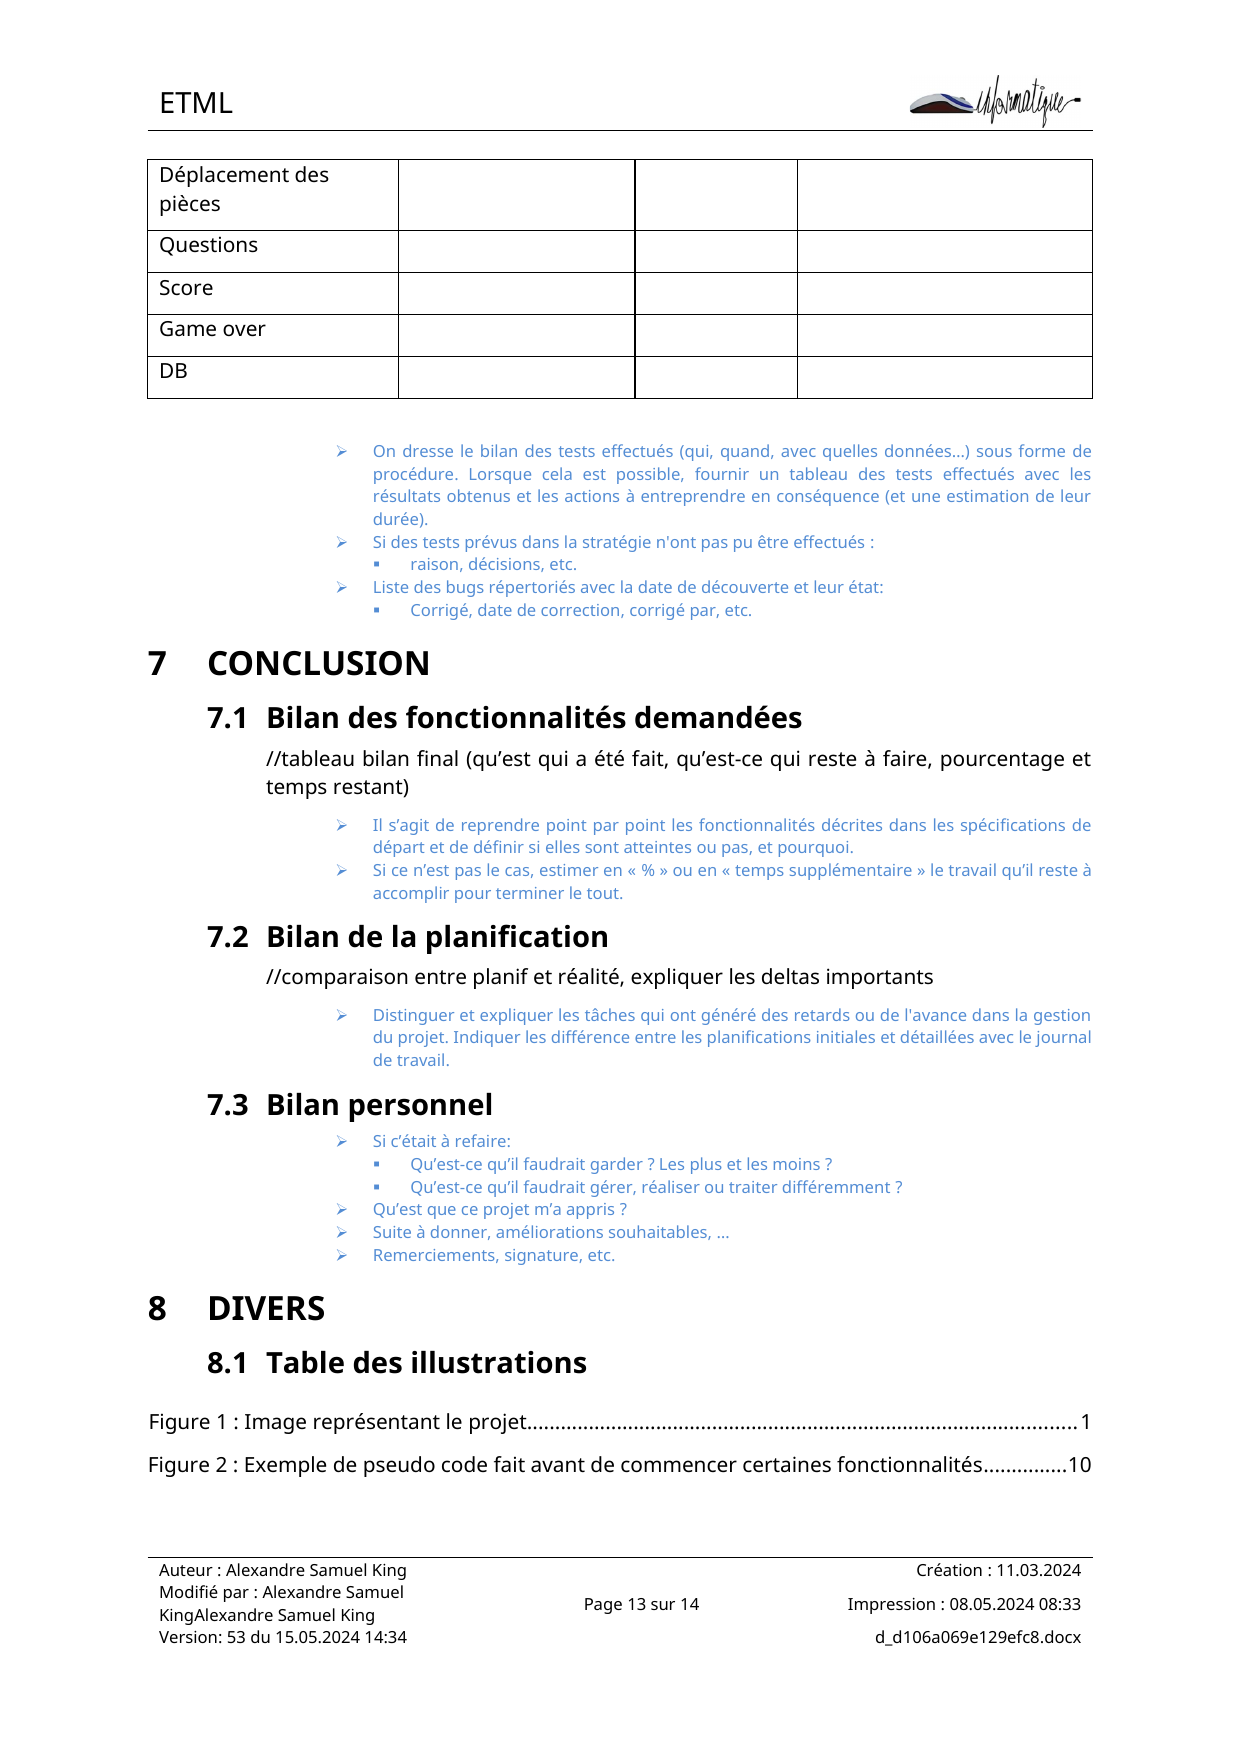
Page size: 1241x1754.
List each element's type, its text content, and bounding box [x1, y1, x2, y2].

subtitle Bilan des fonctionnalités demandées [207, 698, 1092, 737]
subtitle Divers [148, 1285, 1092, 1330]
list Si ce n’est pas le cas, estimer en « % » ou en « temps supplémentaire » le travail qu’il reste à accomplir pour terminer le tout. [335, 858, 1092, 904]
table_cell Déplacement des pièces [148, 160, 398, 229]
table_cell Questions [148, 231, 398, 272]
list On dresse le bilan des tests effectués (qui, quand, avec quelles données…) sous forme de procédure. Lorsque cela est possible, fournir un tableau des tests effectués avec les résultats obtenus et les actions à entreprendre en conséquence (et une estimation de leur durée). [335, 439, 1092, 530]
text Figure 1 : Image représentant le projet 1 [148, 1407, 1092, 1436]
table_cell [798, 231, 1092, 272]
list Qu’est-ce qu’il faudrait gérer, réaliser ou traiter différemment ? [373, 1175, 1092, 1198]
table_cell [399, 160, 634, 229]
list Il s’agit de reprendre point par point les fonctionnalités décrites dans les spécifications de départ et de définir si elles sont atteintes ou pas, et pourquoi. [335, 813, 1092, 858]
table_cell [399, 231, 634, 272]
list raison, décisions, etc. [373, 553, 1092, 576]
table_cell [636, 160, 797, 229]
list Qu’est-ce qu’il faudrait garder ? Les plus et les moins ? [373, 1153, 1092, 1175]
text //comparaison entre planif et réalité, expliquer les deltas importants [266, 962, 1092, 991]
table_cell [399, 357, 634, 397]
subtitle Bilan personnel [207, 1084, 1092, 1124]
list Corrigé, date de correction, corrigé par, etc. [373, 598, 1092, 621]
table_cell [636, 315, 797, 356]
list Distinguer et expliquer les tâches qui ont généré des retards ou de l'avance dans la gestion du projet. Indiquer les différence entre les planifications initiales et détaillées avec le journal de travail. [335, 1003, 1092, 1071]
list Suite à donner, améliorations souhaitables, … [335, 1221, 1092, 1243]
list Si c’était à refaire: [335, 1130, 1092, 1153]
table_cell [636, 273, 797, 313]
table_cell [798, 160, 1092, 229]
list Liste des bugs répertoriés avec la date de découverte et leur état: [335, 576, 1092, 598]
list Remerciements, signature, etc. [335, 1243, 1092, 1266]
table_cell Game over [148, 315, 398, 356]
table_cell [798, 273, 1092, 313]
table_cell [636, 357, 797, 397]
picture [909, 75, 1082, 128]
table_cell DB [148, 357, 398, 397]
table_cell Score [148, 273, 398, 313]
table_cell [399, 315, 634, 356]
list Qu’est que ce projet m’a appris ? [335, 1198, 1092, 1221]
table_cell [636, 231, 797, 272]
text //tableau bilan final (qu’est qui a été fait, qu’est-ce qui reste à faire, pourcentage et temps restant) [266, 744, 1092, 801]
table_cell [399, 273, 634, 313]
table_cell [798, 357, 1092, 397]
text Figure 2 : Exemple de pseudo code fait avant de commencer certaines fonctionnalités 10 [148, 1450, 1092, 1478]
subtitle Table des illustrations [207, 1343, 1092, 1382]
list Si des tests prévus dans la stratégie n'ont pas pu être effectués : [335, 530, 1092, 553]
subtitle Conclusion [148, 640, 1092, 685]
table_cell [798, 315, 1092, 356]
subtitle Bilan de la planification [207, 916, 1092, 956]
